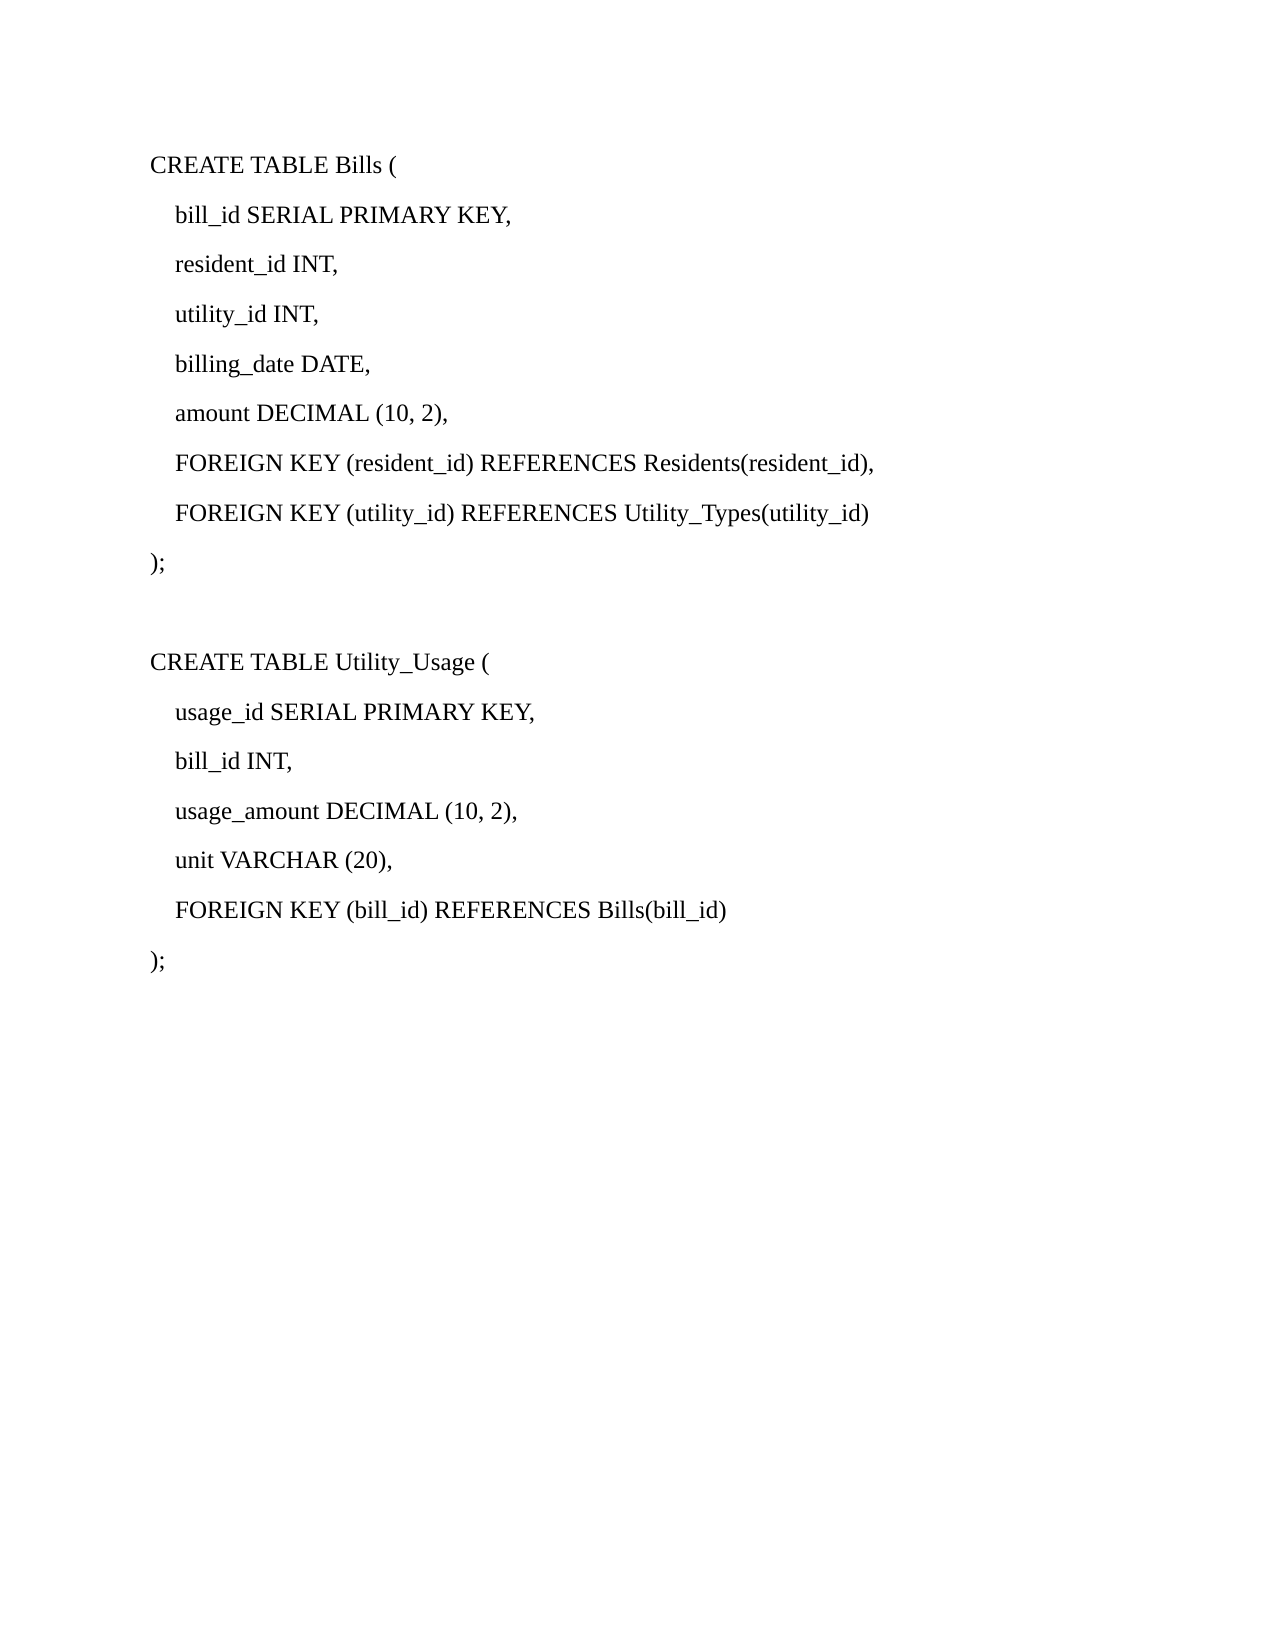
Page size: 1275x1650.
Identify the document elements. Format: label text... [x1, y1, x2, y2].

text billing_date DATE, [150, 349, 1125, 377]
text ); [150, 945, 1125, 974]
text CREATE TABLE Utility_Usage ( [150, 647, 1125, 676]
text utility_id INT, [150, 299, 1125, 328]
text unit VARCHAR (20), [150, 846, 1125, 874]
text bill_id INT, [150, 746, 1125, 775]
text resident_id INT, [150, 249, 1125, 278]
text bill_id SERIAL PRIMARY KEY, [150, 200, 1125, 228]
text FOREIGN KEY (bill_id) REFERENCES Bills(bill_id) [150, 895, 1125, 924]
text FOREIGN KEY (utility_id) REFERENCES Utility_Types(utility_id) [150, 498, 1125, 527]
text amount DECIMAL (10, 2), [150, 398, 1125, 427]
text CREATE TABLE Bills ( [150, 150, 1125, 179]
text usage_id SERIAL PRIMARY KEY, [150, 697, 1125, 725]
text usage_amount DECIMAL (10, 2), [150, 796, 1125, 825]
text FOREIGN KEY (resident_id) REFERENCES Residents(resident_id), [150, 448, 1125, 477]
text ); [150, 547, 1125, 576]
